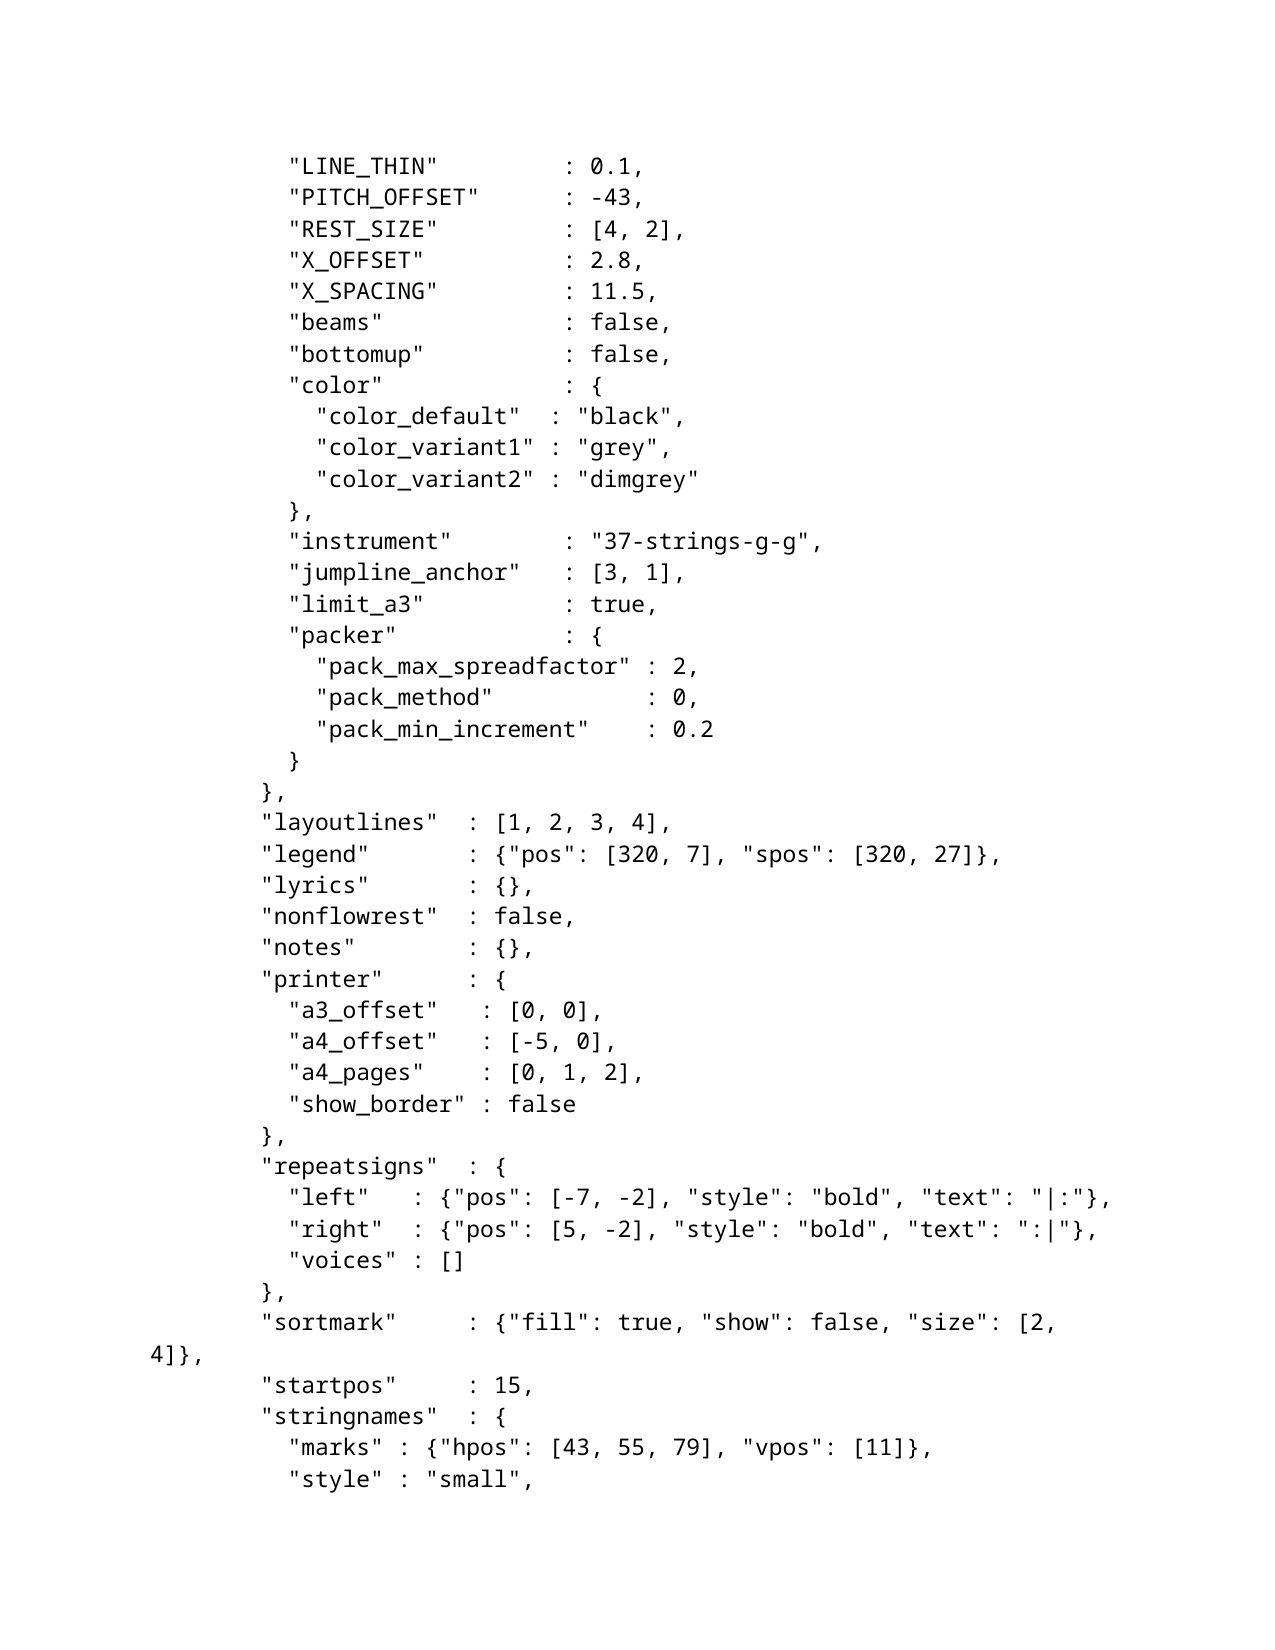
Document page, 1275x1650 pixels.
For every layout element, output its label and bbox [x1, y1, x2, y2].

text [150, 150, 1125, 1494]
